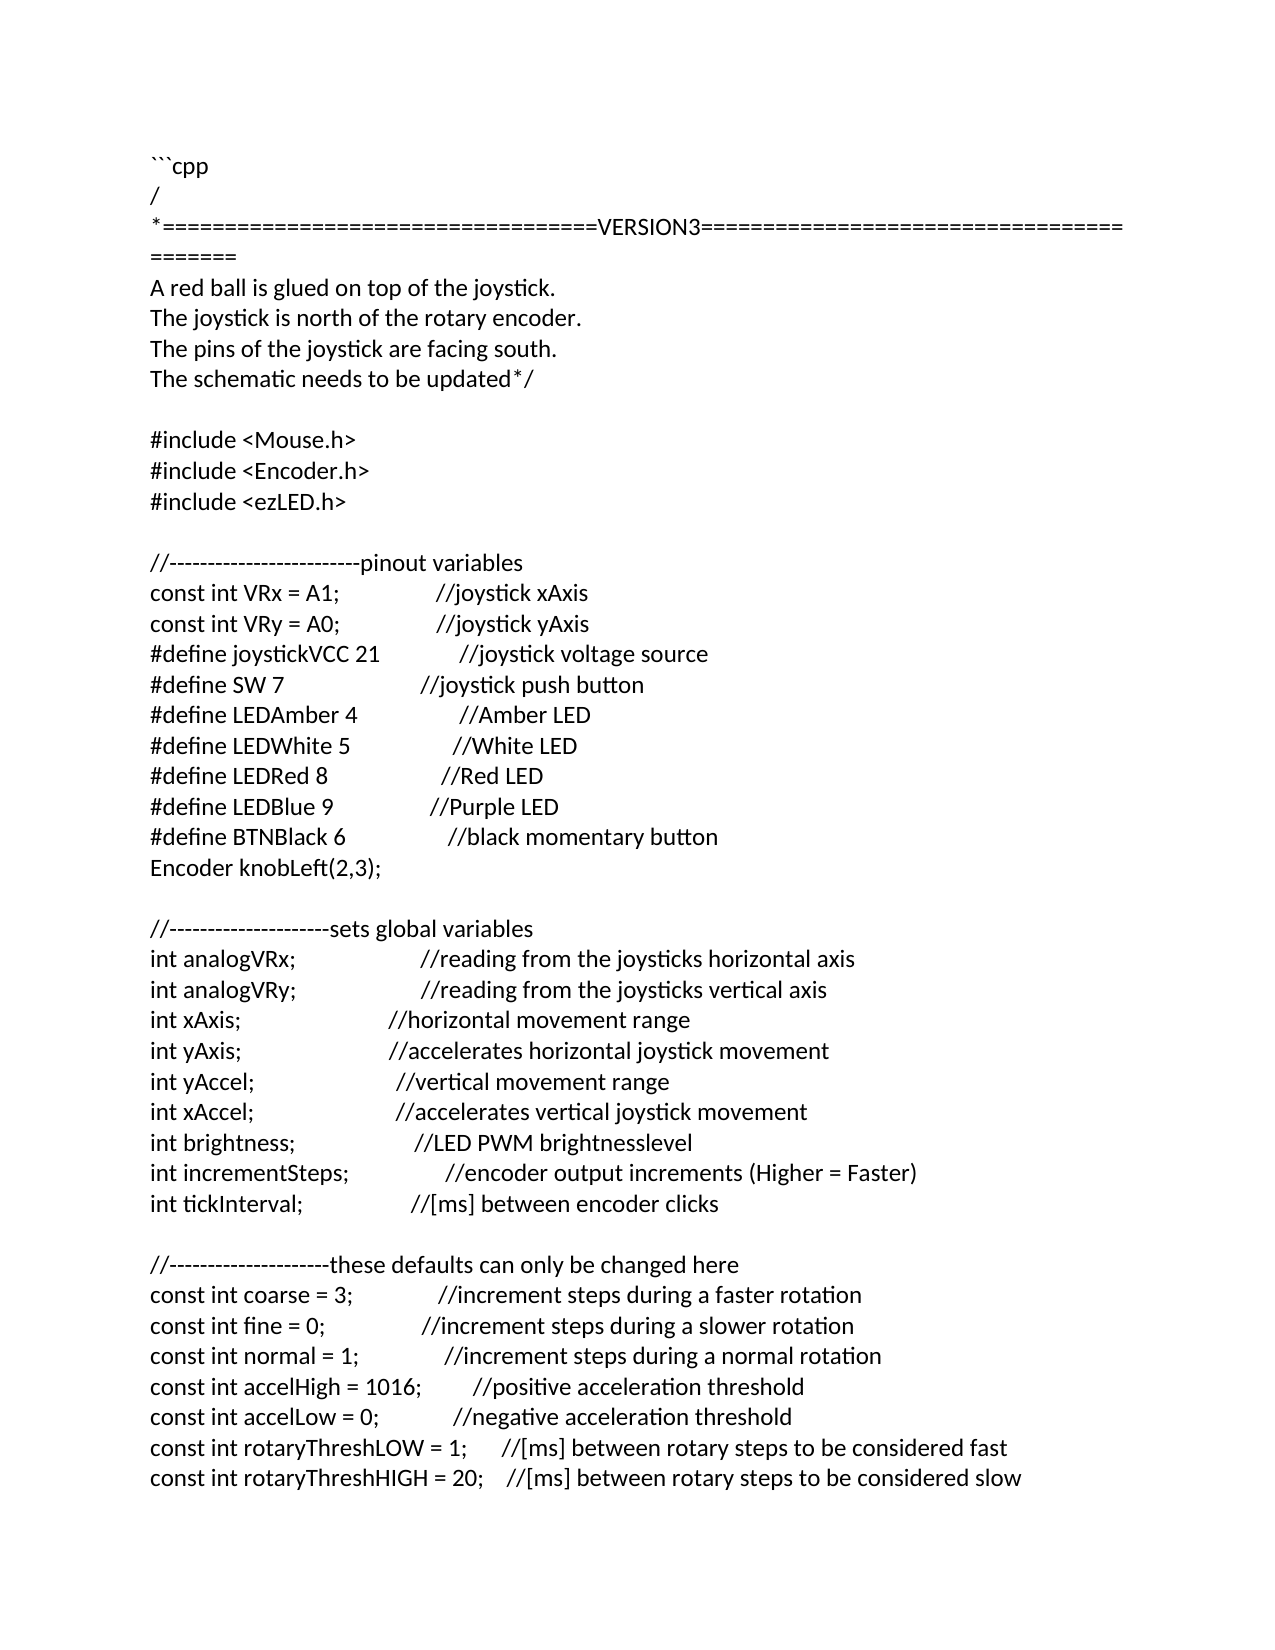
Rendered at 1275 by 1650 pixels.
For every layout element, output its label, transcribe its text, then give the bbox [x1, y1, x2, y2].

text The pins of the joystick are facing south. [150, 333, 1125, 364]
text //---------------------sets global variables [150, 913, 1125, 943]
text const int normal = 1; //increment steps during a normal rotation [150, 1340, 1125, 1371]
text #define LEDAmber 4 //Amber LED [150, 699, 1125, 730]
text int analogVRy; //reading from the joysticks vertical axis [150, 974, 1125, 1004]
text const int VRx = A1; //joystick xAxis [150, 577, 1125, 608]
text const int rotaryThreshHIGH = 20; //[ms] between rotary steps to be considered slow [150, 1462, 1125, 1493]
text int xAxis; //horizontal movement range [150, 1004, 1125, 1035]
text int analogVRx; //reading from the joysticks horizontal axis [150, 943, 1125, 974]
text Encoder knobLeft(2,3); [150, 852, 1125, 882]
text #include <ezLED.h> [150, 486, 1125, 516]
text const int fine = 0; //increment steps during a slower rotation [150, 1310, 1125, 1340]
text int xAccel; //accelerates vertical joystick movement [150, 1096, 1125, 1127]
text The schematic needs to be updated*/ [150, 364, 1125, 394]
text const int VRy = A0; //joystick yAxis [150, 608, 1125, 638]
text /*===================================VERSION3========================================= [150, 181, 1125, 272]
text int tickInterval; //[ms] between encoder clicks [150, 1188, 1125, 1218]
text #include <Mouse.h> [150, 425, 1125, 455]
text const int rotaryThreshLOW = 1; //[ms] between rotary steps to be considered fast [150, 1432, 1125, 1462]
text #define BTNBlack 6 //black momentary button [150, 821, 1125, 852]
text ```cpp [150, 150, 1125, 181]
text #include <Encoder.h> [150, 455, 1125, 486]
text const int coarse = 3; //increment steps during a faster rotation [150, 1279, 1125, 1310]
text const int accelHigh = 1016; //positive acceleration threshold [150, 1371, 1125, 1401]
text A red ball is glued on top of the joystick. [150, 272, 1125, 303]
text #define joystickVCC 21 //joystick voltage source [150, 638, 1125, 669]
text #define LEDRed 8 //Red LED [150, 760, 1125, 791]
text #define SW 7 //joystick push button [150, 669, 1125, 699]
text const int accelLow = 0; //negative acceleration threshold [150, 1401, 1125, 1432]
text int incrementSteps; //encoder output increments (Higher = Faster) [150, 1157, 1125, 1188]
text #define LEDWhite 5 //White LED [150, 730, 1125, 760]
text int yAxis; //accelerates horizontal joystick movement [150, 1035, 1125, 1066]
text #define LEDBlue 9 //Purple LED [150, 791, 1125, 821]
text //-------------------------pinout variables [150, 547, 1125, 577]
text //---------------------these defaults can only be changed here [150, 1249, 1125, 1279]
text The joystick is north of the rotary encoder. [150, 303, 1125, 333]
text int brightness; //LED PWM brightnesslevel [150, 1127, 1125, 1157]
text int yAccel; //vertical movement range [150, 1066, 1125, 1096]
